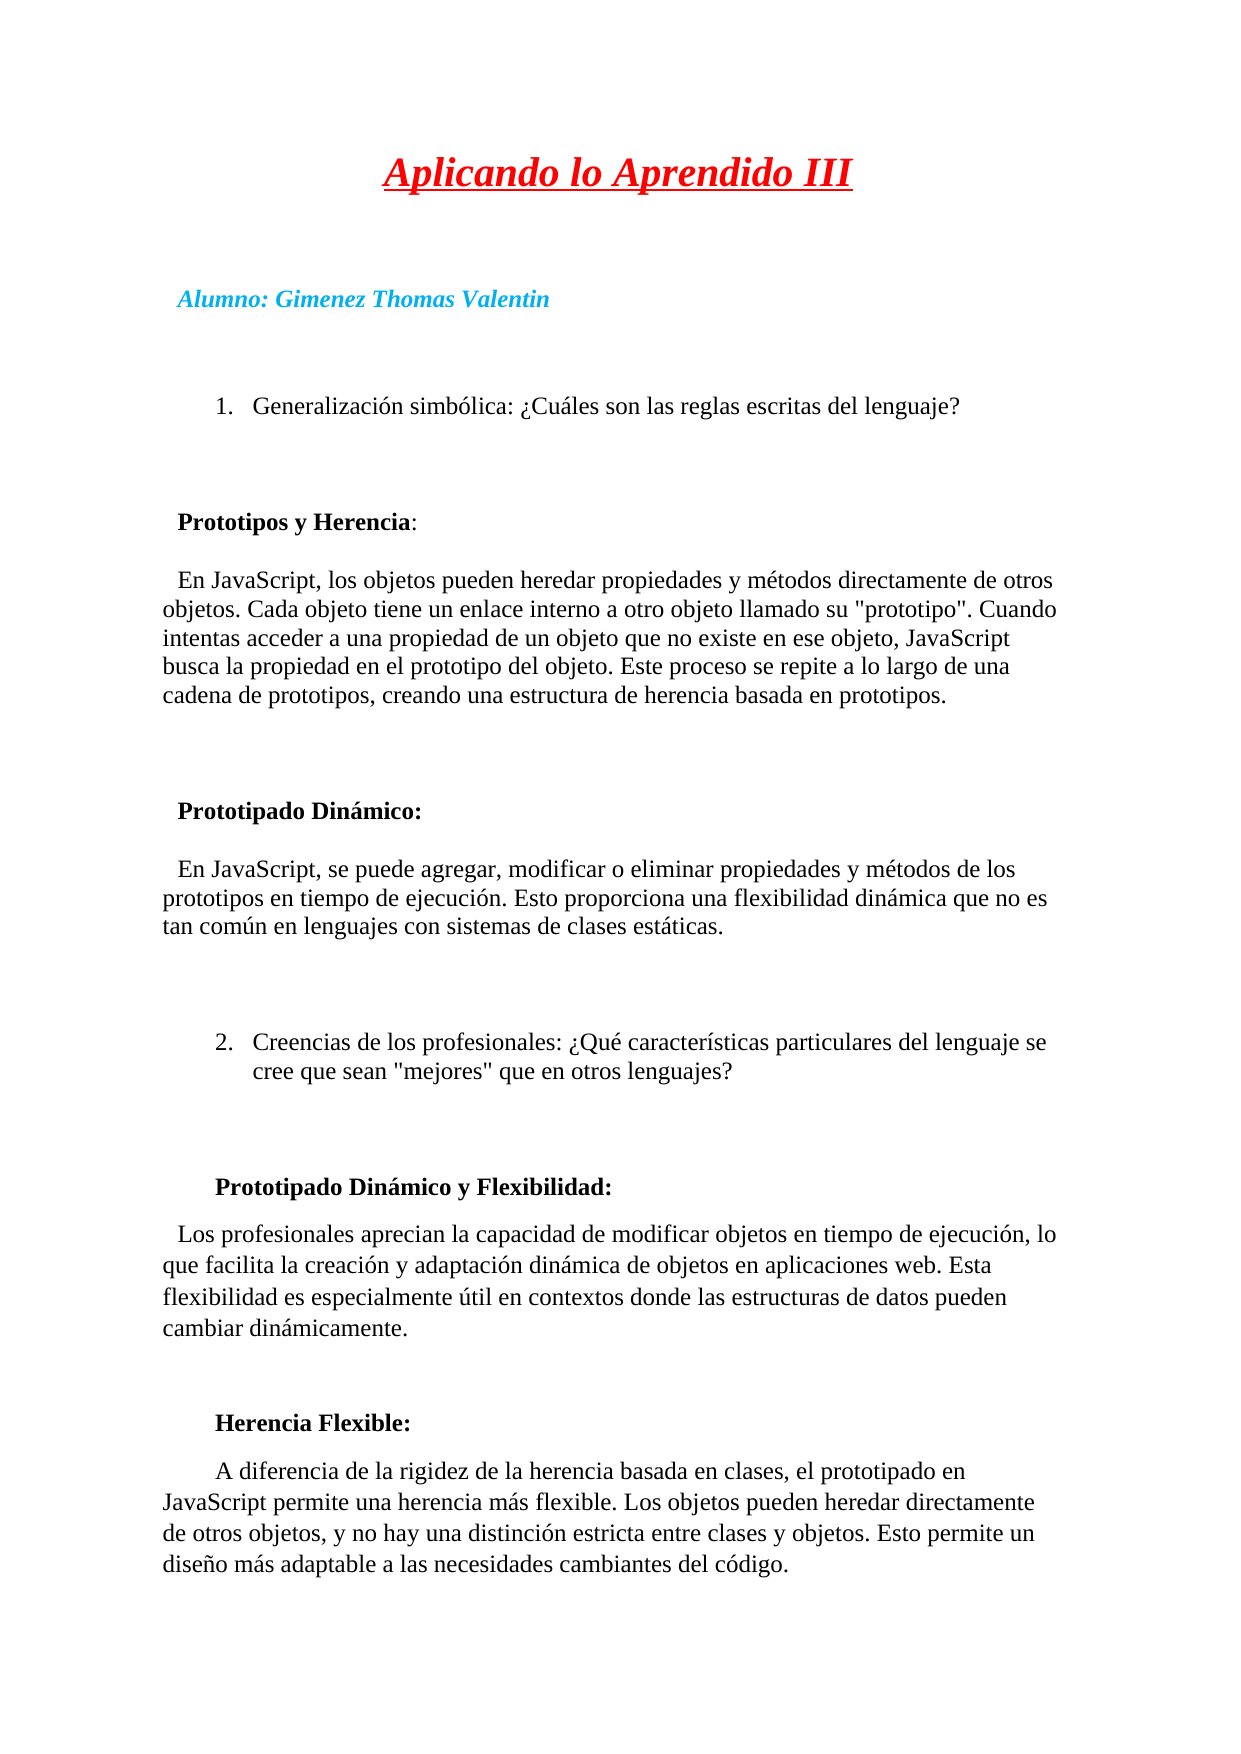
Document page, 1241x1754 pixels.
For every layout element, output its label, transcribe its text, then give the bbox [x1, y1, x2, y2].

text Prototipado Dinámico y Flexibilidad: [162, 1172, 1063, 1201]
list Generalización simbólica: ¿Cuáles son las reglas escritas del lenguaje? [215, 391, 1063, 420]
text Prototipos y Herencia: [162, 507, 1063, 536]
text Los profesionales aprecian la capacidad de modificar objetos en tiempo de ejecución, lo que facilita la creación y adaptación dinámica de objetos en aplicaciones web. Esta flexibilidad es especialmente útil en contextos donde las estructuras de datos pueden cambiar dinámicamente. [162, 1219, 1063, 1341]
text En JavaScript, los objetos pueden heredar propiedades y métodos directamente de otros objetos. Cada objeto tiene un enlace interno a otro objeto llamado su "prototipo". Cuando intentas acceder a una propiedad de un objeto que no existe en ese objeto, JavaScript busca la propiedad en el prototipo del objeto. Este proceso se repite a lo largo de una cadena de prototipos, creando una estructura de herencia basada en prototipos. [162, 565, 1063, 709]
text Alumno: Gimenez Thomas Valentin [177, 284, 1063, 313]
text A diferencia de la rigidez de la herencia basada en clases, el prototipado en JavaScript permite una herencia más flexible. Los objetos pueden heredar directamente de otros objetos, y no hay una distinción estricta entre clases y objetos. Esto permite un diseño más adaptable a las necesidades cambiantes del código. [162, 1456, 1063, 1578]
text En JavaScript, se puede agregar, modificar o eliminar propiedades y métodos de los prototipos en tiempo de ejecución. Esto proporciona una flexibilidad dinámica que no es tan común en lenguajes con sistemas de clases estáticas. [162, 854, 1063, 940]
text Prototipado Dinámico: [162, 796, 1063, 825]
text Herencia Flexible: [162, 1408, 1063, 1437]
text Aplicando lo Aprendido III [177, 148, 1063, 196]
list Creencias de los profesionales: ¿Qué características particulares del lenguaje se cree que sean "mejores" que en otros lenguajes? [215, 1027, 1063, 1085]
